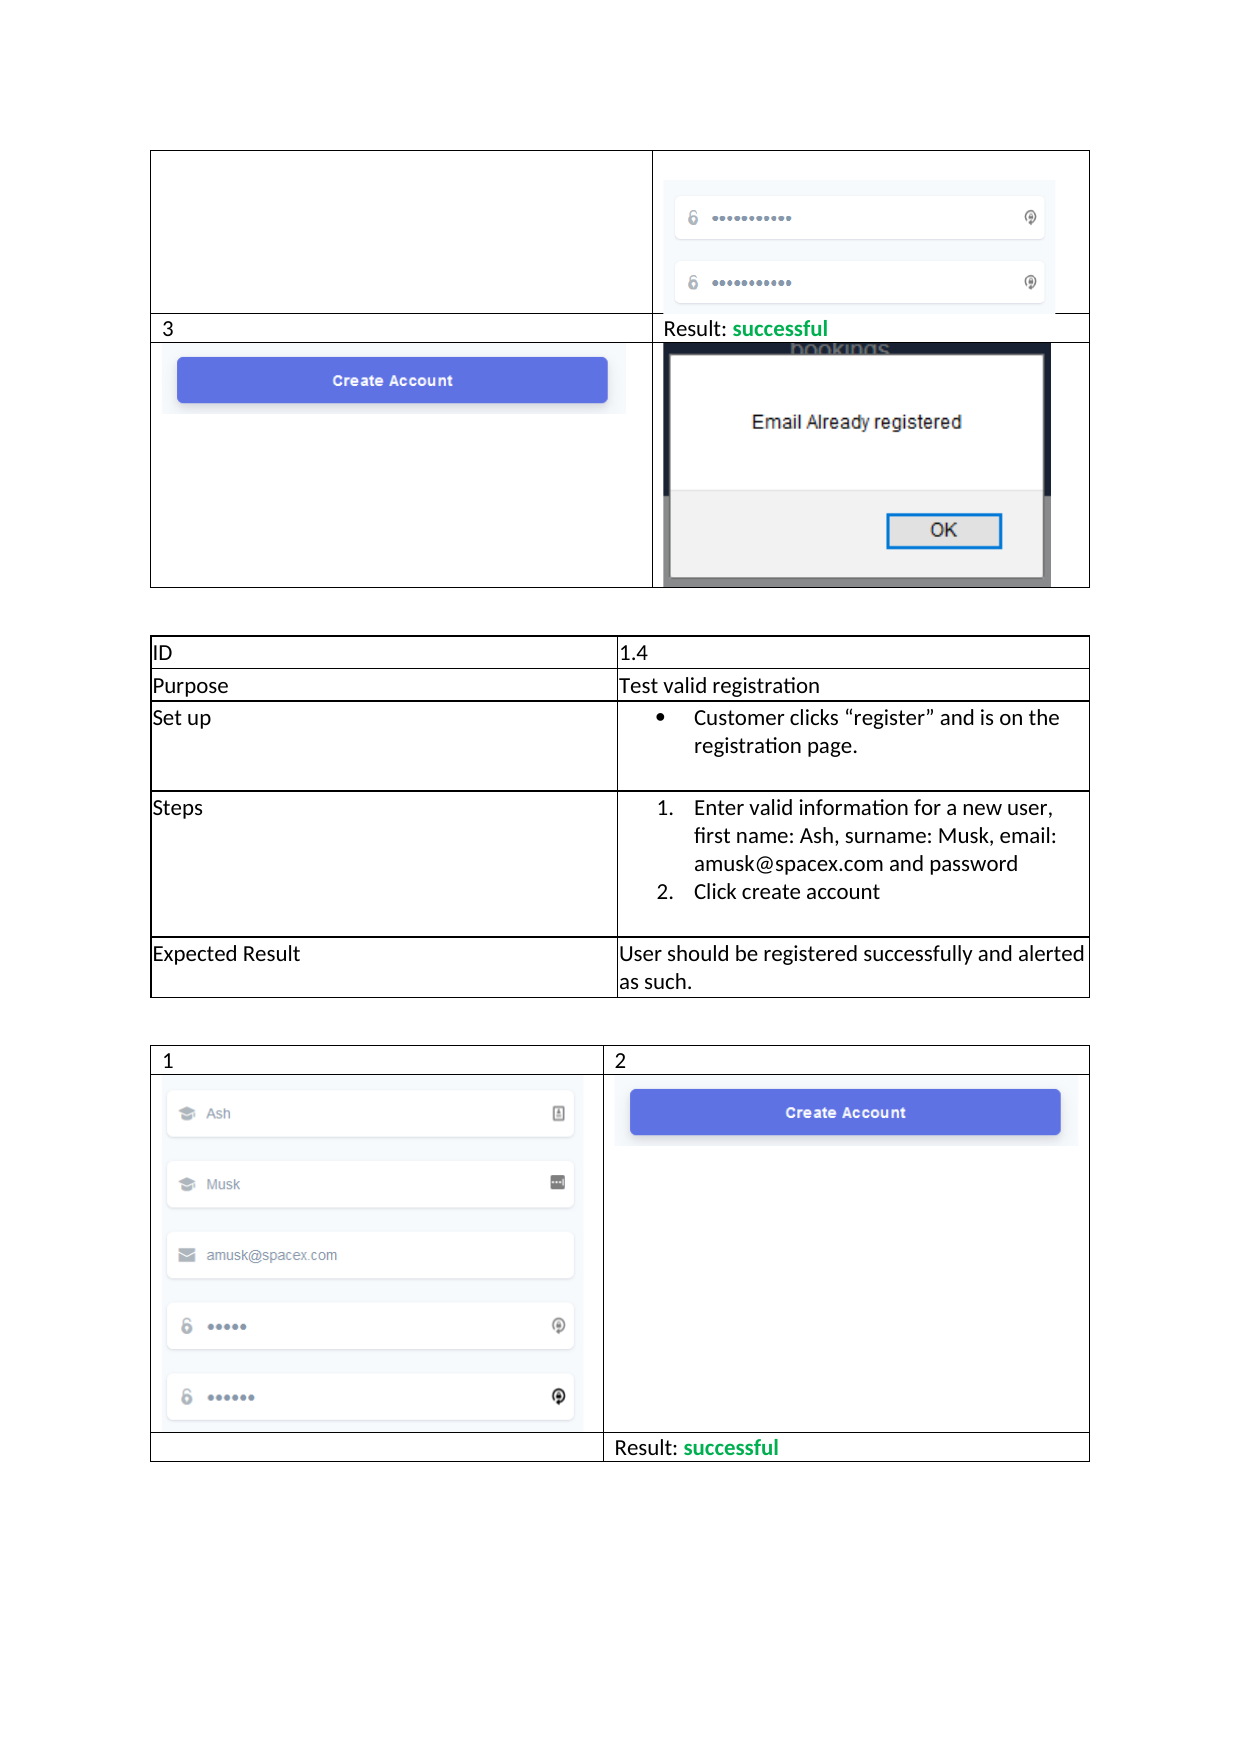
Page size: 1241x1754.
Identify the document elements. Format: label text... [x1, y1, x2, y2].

table_cell Set up [152, 702, 617, 790]
table_header ID [152, 637, 617, 668]
table_cell [604, 1075, 1089, 1432]
table_cell [653, 151, 1089, 313]
table_cell [653, 343, 663, 587]
picture [161, 343, 626, 414]
table_header 1 [151, 1046, 603, 1074]
table_cell Test valid registration [618, 669, 1089, 700]
table_cell 3 [151, 314, 652, 342]
table_cell Result: successful [604, 1433, 1089, 1461]
table_cell [1051, 343, 1089, 587]
table_cell Expected Result [152, 938, 617, 997]
picture [663, 343, 1051, 587]
table_cell [151, 343, 652, 587]
table_cell User should be registered successfully and alerted as such. [618, 938, 1089, 997]
picture [161, 1075, 584, 1432]
table_header 2 [604, 1046, 1089, 1074]
table_header 1.4 [618, 637, 1089, 668]
table_cell Steps [152, 792, 617, 936]
table_cell Enter valid information for a new user, first name: Ash, surname: Musk, email: amusk@spacex.com and password Click create account [618, 792, 1089, 936]
table_cell Customer clicks “register” and is on the registration page. [618, 702, 1089, 790]
table_cell [151, 1075, 161, 1432]
table_cell Result: successful [653, 314, 1089, 342]
table_cell Purpose [152, 669, 617, 700]
table_cell [151, 1433, 603, 1461]
table_cell [151, 151, 652, 313]
picture [614, 1075, 1079, 1146]
picture [663, 180, 1056, 314]
table_cell [584, 1075, 603, 1432]
